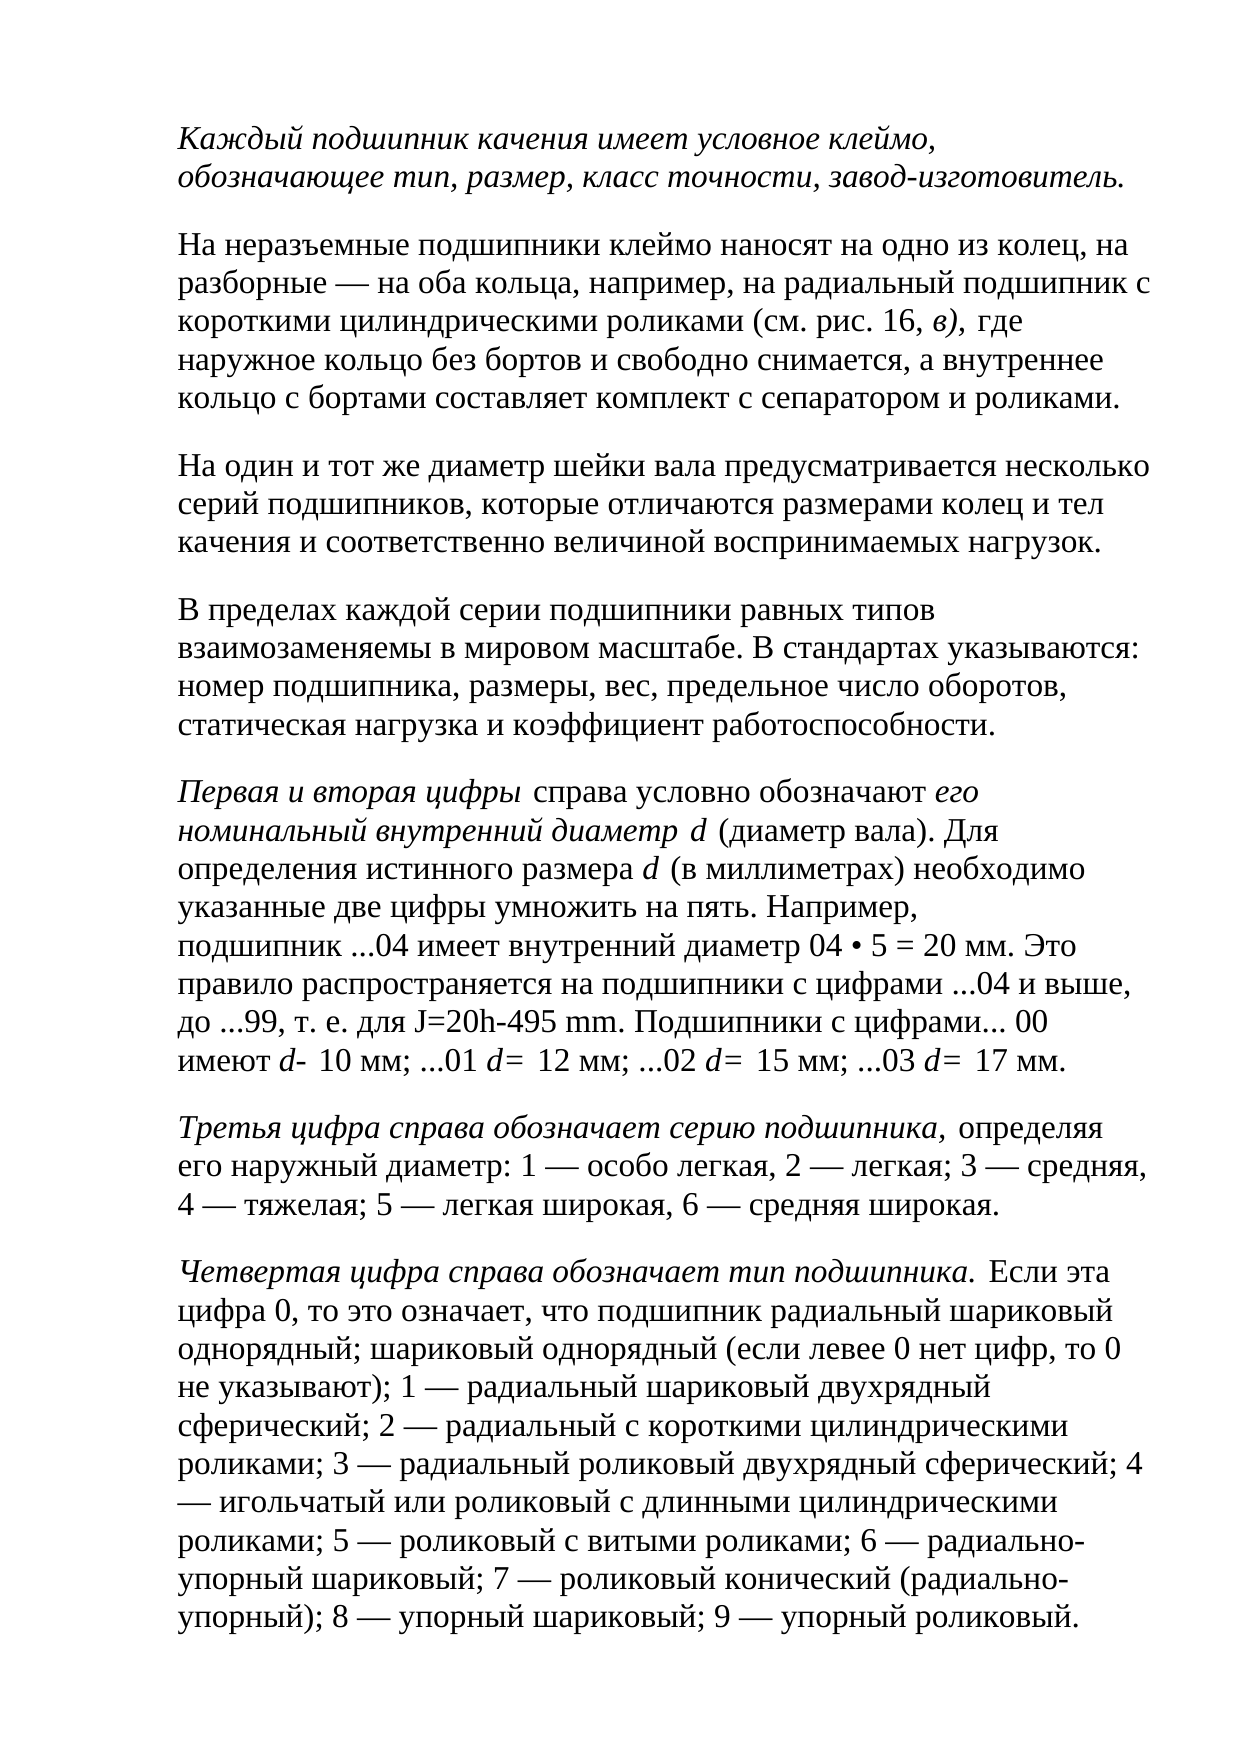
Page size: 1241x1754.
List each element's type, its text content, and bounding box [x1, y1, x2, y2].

text Первая и вторая цифры справа условно обозначают его номинальный внутренний диаметр d (диаметр вала). Для определения истинного размера d (в миллиметрах) необходимо указанные две цифры умножить на пять. Например, подшипник ...04 имеет внутренний диаметр 04 • 5 = 20 мм. Это правило распространяется на подшипники с цифрами ...04 и выше, до ...99, т. е. для J=20h-495 mm. Подшипники с цифрами... 00 имеют d- 10 мм; ...01 d= 12 мм; ...02 d= 15 мм; ...03 d= 17 мм. [177, 771, 1152, 1078]
text На один и тот же диаметр шейки вала предусматривается несколько серий подшипников, которые отличаются размерами колец и тел качения и соответственно величиной воспринимаемых нагрузок. [177, 445, 1152, 560]
text Каждый подшипник качения имеет условное клеймо, обозначающее тип, размер, класс точности, завод-изготовитель. [177, 118, 1152, 195]
text Четвертая цифра справа обозначает тип подшипника. Если эта цифра 0, то это означает, что подшипник радиальный шариковый однорядный; шариковый однорядный (если левее 0 нет цифр, то 0 не указывают); 1 — радиальный шариковый двухрядный сферический; 2 — радиальный с короткими цилиндрическими роликами; 3 — радиальный роликовый двухрядный сферический; 4 — игольчатый или роликовый с длинными цилиндрическими роликами; 5 — роликовый с витыми роликами; 6 — радиально-упорный шариковый; 7 — роликовый конический (радиально-упорный); 8 — упорный шариковый; 9 — упорный роликовый. [177, 1251, 1152, 1635]
text В пределах каждой серии подшипники равных типов взаимозаменяемы в мировом масштабе. В стандартах указываются: номер подшипника, размеры, вес, предельное число оборотов, статическая нагрузка и коэффициент работоспособности. [177, 589, 1152, 742]
text На неразъемные подшипники клеймо наносят на одно из колец, на разборные — на оба кольца, например, на радиальный подшипник с короткими цилиндрическими роликами (см. рис. 16, в), где наружное кольцо без бортов и свободно снимается, а внутреннее кольцо с бортами составляет комплект с сепаратором и роликами. [177, 224, 1152, 416]
text Третья цифра справа обозначает серию подшипника, определяя его наружный диаметр: 1 — особо легкая, 2 — легкая; 3 — средняя, 4 — тяжелая; 5 — легкая широкая, 6 — средняя широкая. [177, 1107, 1152, 1222]
